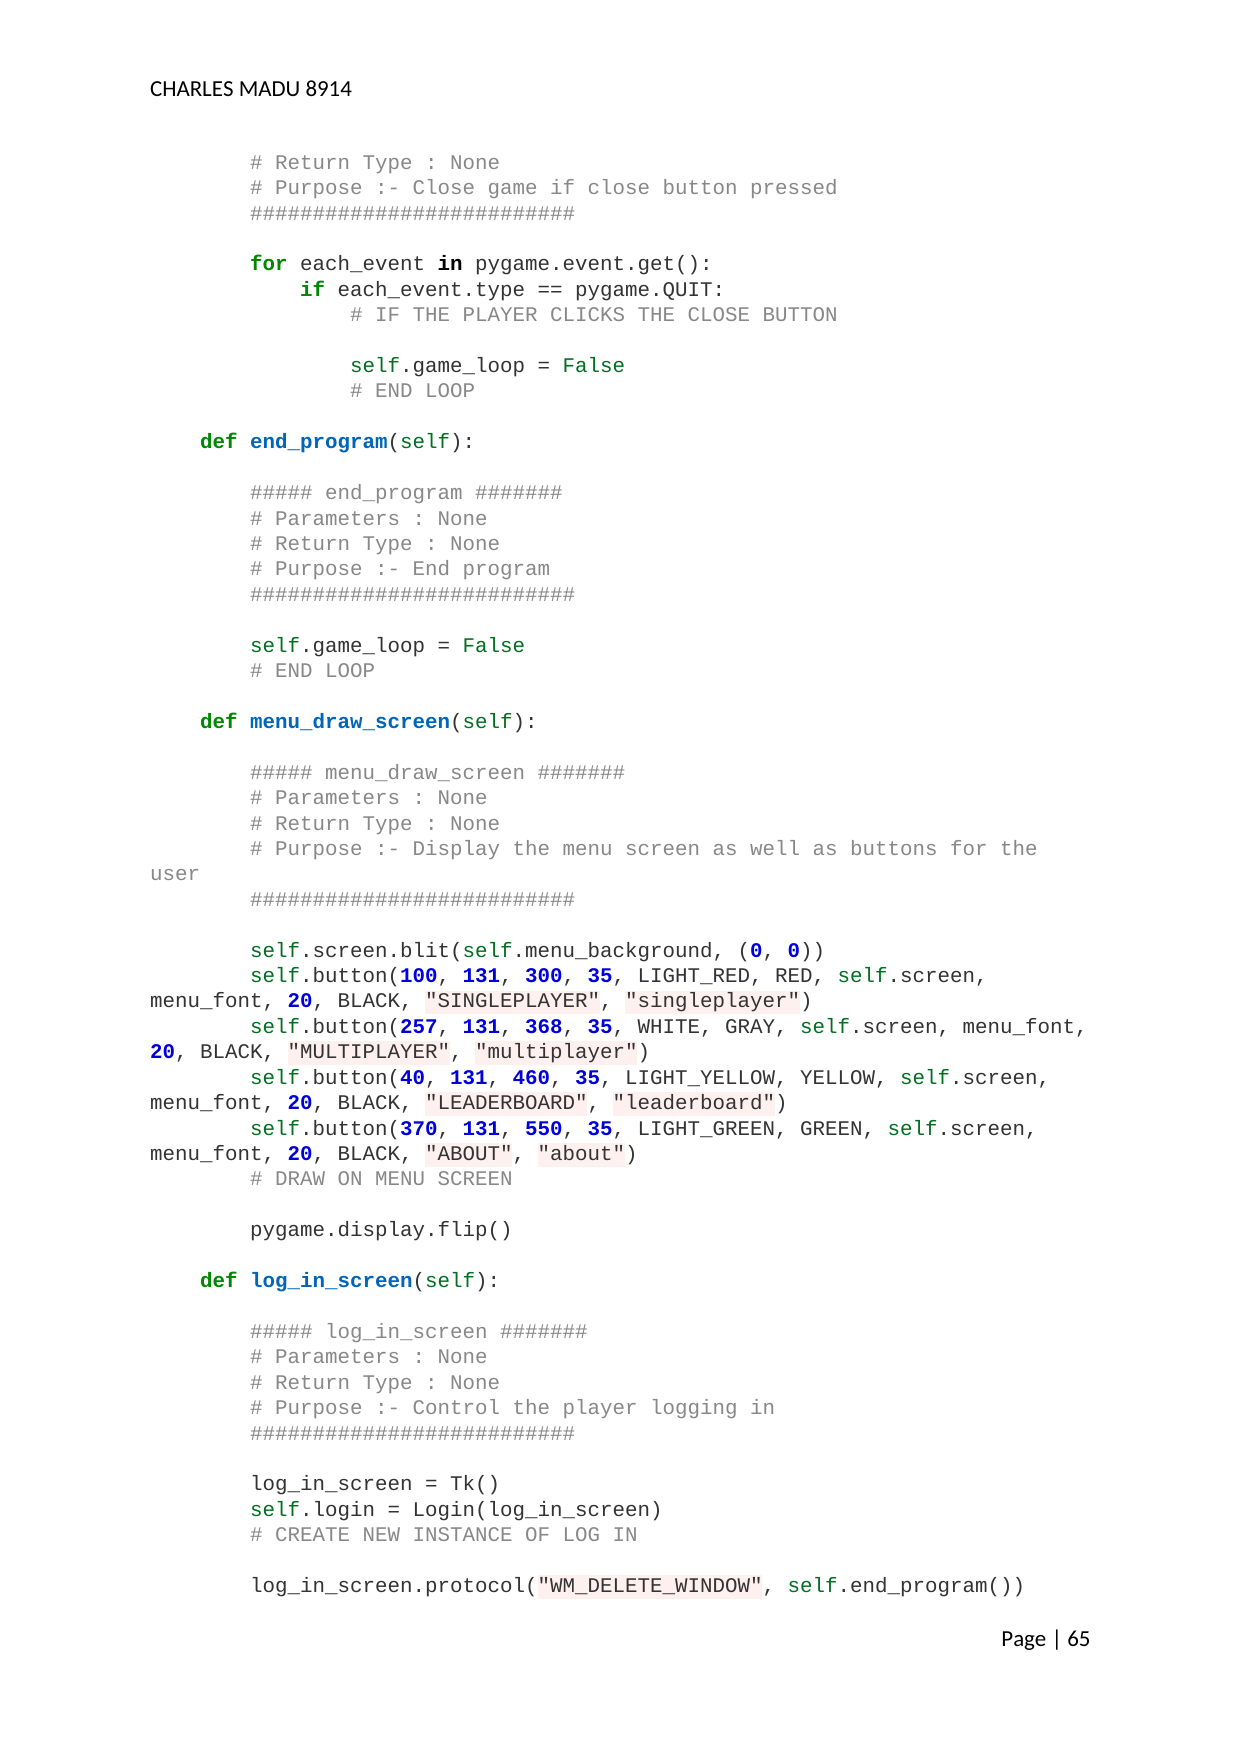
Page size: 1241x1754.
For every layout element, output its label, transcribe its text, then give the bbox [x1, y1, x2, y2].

text self.button(40, 131, 460, 35, LIGHT_YELLOW, YELLOW, self.screen, menu_font, 20, BLACK, "LEADERBOARD", "leaderboard") [150, 1065, 1090, 1116]
text for each_event in pygame.event.get(): [150, 252, 1090, 277]
text def log_in_screen(self): [150, 1268, 1090, 1294]
text # END LOOP [150, 658, 1090, 684]
text ########################## [150, 1421, 1090, 1446]
text # Return Type : None [150, 811, 1090, 836]
text ##### menu_draw_screen ####### [150, 760, 1090, 785]
text self.button(257, 131, 368, 35, WHITE, GRAY, self.screen, menu_font, 20, BLACK, "MULTIPLAYER", "multiplayer") [150, 1014, 1090, 1065]
text ########################## [150, 201, 1090, 226]
text ##### log_in_screen ####### [150, 1319, 1090, 1344]
text # DRAW ON MENU SCREEN [150, 1167, 1090, 1192]
text self.game_loop = False [150, 633, 1090, 658]
text log_in_screen = Tk() [150, 1472, 1090, 1497]
text pygame.display.flip() [150, 1217, 1090, 1243]
text ########################## [150, 887, 1090, 912]
text # IF THE PLAYER CLICKS THE CLOSE BUTTON [150, 302, 1090, 328]
text def menu_draw_screen(self): [150, 709, 1090, 734]
text log_in_screen.protocol("WM_DELETE_WINDOW", self.end_program()) [150, 1573, 1090, 1599]
text # END LOOP [150, 379, 1090, 404]
text # Purpose :- End program [150, 557, 1090, 582]
text # Parameters : None [150, 1344, 1090, 1370]
text # Return Type : None [150, 150, 1090, 175]
text # CREATE NEW INSTANCE OF LOG IN [150, 1522, 1090, 1548]
text self.button(100, 131, 300, 35, LIGHT_RED, RED, self.screen, menu_font, 20, BLACK, "SINGLEPLAYER", "singleplayer") [150, 963, 1090, 1014]
text # Purpose :- Close game if close button pressed [150, 175, 1090, 201]
text # Purpose :- Display the menu screen as well as buttons for the user [150, 836, 1090, 887]
text self.game_loop = False [150, 353, 1090, 379]
text self.login = Login(log_in_screen) [150, 1497, 1090, 1522]
text # Return Type : None [150, 1370, 1090, 1395]
text def end_program(self): [150, 429, 1090, 455]
text ##### end_program ####### [150, 480, 1090, 506]
text # Return Type : None [150, 531, 1090, 557]
text # Purpose :- Control the player logging in [150, 1395, 1090, 1421]
text ########################## [150, 582, 1090, 607]
text self.button(370, 131, 550, 35, LIGHT_GREEN, GREEN, self.screen, menu_font, 20, BLACK, "ABOUT", "about") [150, 1116, 1090, 1167]
text # Parameters : None [150, 785, 1090, 811]
text if each_event.type == pygame.QUIT: [150, 277, 1090, 302]
text self.screen.blit(self.menu_background, (0, 0)) [150, 938, 1090, 963]
text # Parameters : None [150, 506, 1090, 531]
